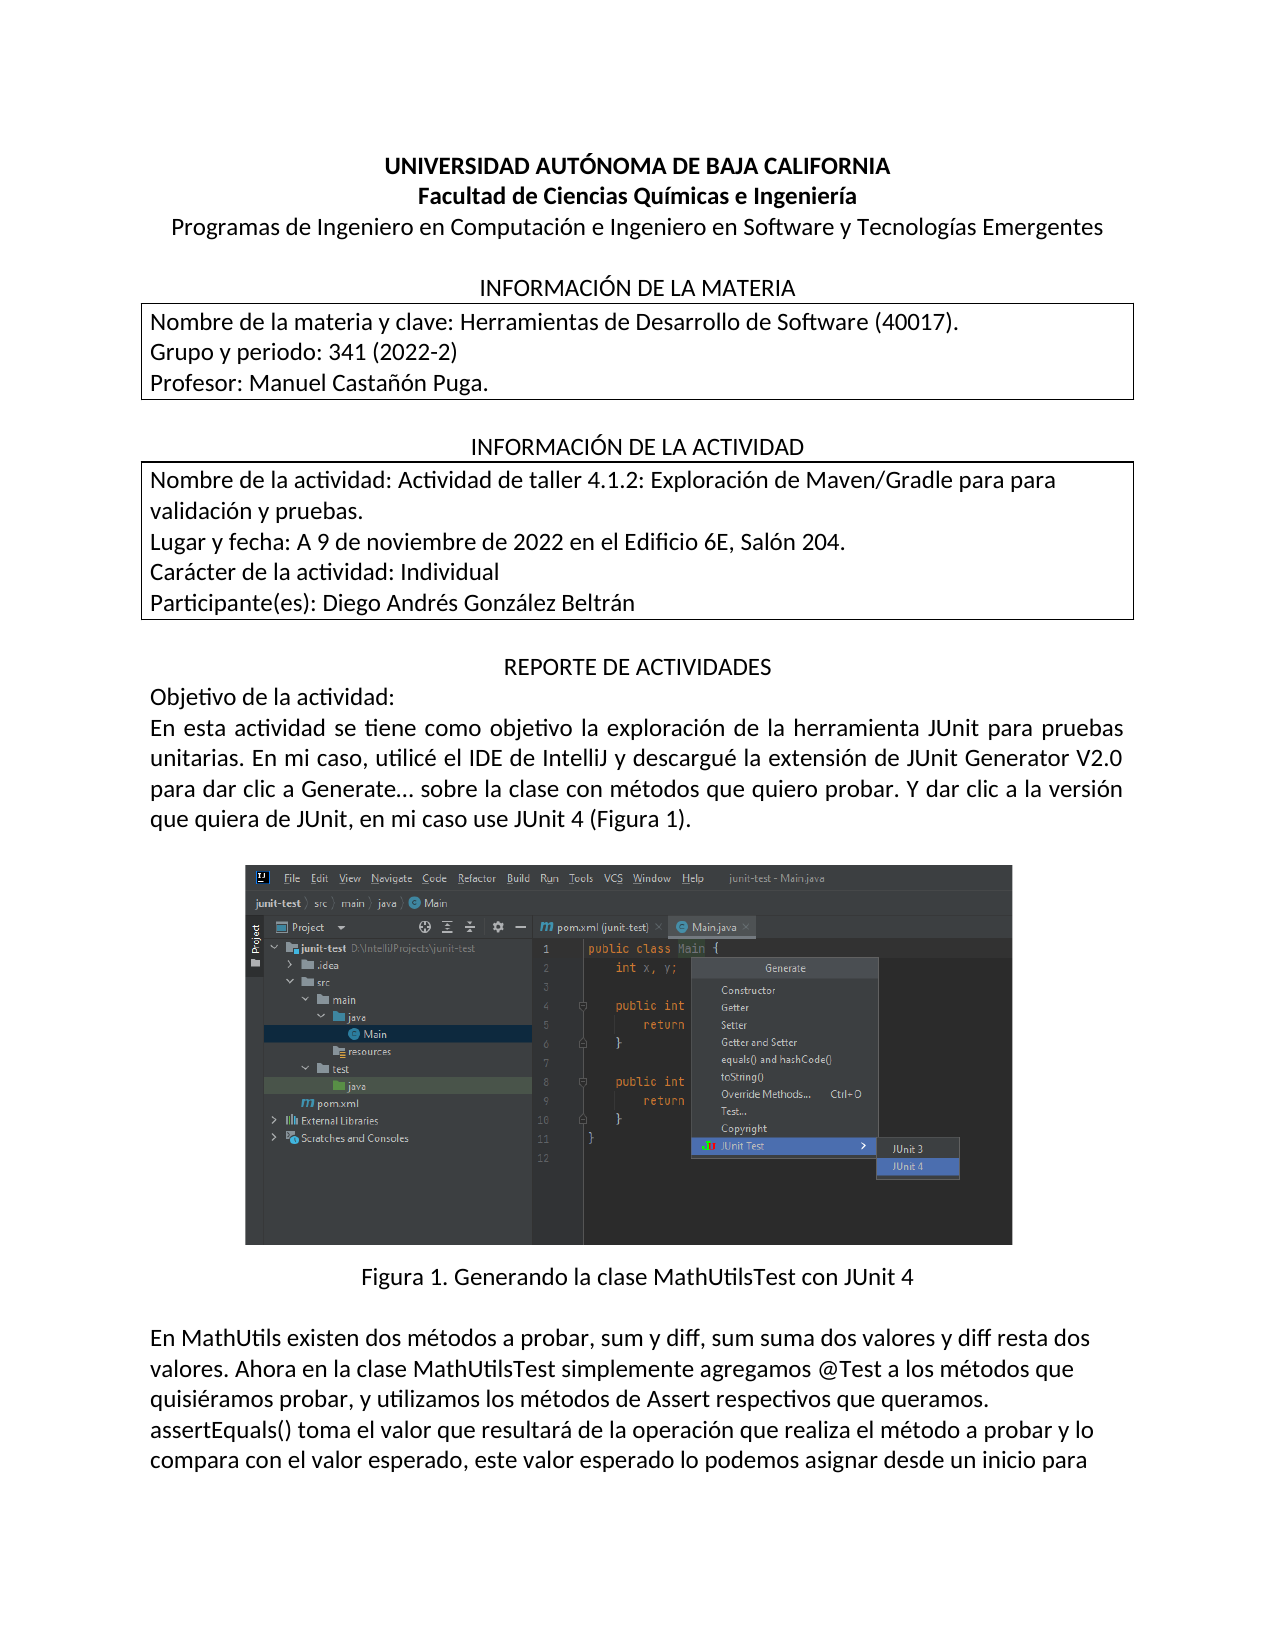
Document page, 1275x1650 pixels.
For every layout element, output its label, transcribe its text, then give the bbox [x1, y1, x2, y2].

text Carácter de la actividad: Individual [150, 556, 1125, 583]
text Programas de Ingeniero en Computación e Ingeniero en Software y Tecnologías Emergentes [150, 211, 1125, 242]
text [150, 1322, 1125, 1475]
picture [245, 865, 1013, 1245]
text UNIVERSIDAD AUTÓNOMA DE BAJA CALIFORNIA [150, 150, 1125, 181]
text En esta actividad se tiene como objetivo la exploración de la herramienta JUnit para pruebas unitarias. En mi caso, utilicé el IDE de IntelliJ y descargué la extensión de JUnit Generator V2.0 para dar clic a Generate… sobre la clase con métodos que quiero probar. Y dar clic a la versión que quiera de JUnit, en mi caso use JUnit 4 (Figura 1). [150, 712, 1125, 834]
text Participante(es): Diego Andrés González Beltrán [142, 583, 1133, 619]
text INFORMACIÓN DE LA ACTIVIDAD [150, 431, 1125, 461]
text Objetivo de la actividad: [150, 681, 1125, 712]
text Nombre de la materia y clave: Herramientas de Desarrollo de Software (40017). [142, 304, 1133, 336]
text REPORTE DE ACTIVIDADES [150, 651, 1125, 681]
text Figura 1. Generando la clase MathUtilsTest con JUnit 4 [150, 1261, 1125, 1292]
text Profesor: Manuel Castañón Puga. [142, 364, 1133, 399]
text INFORMACIÓN DE LA MATERIA [150, 272, 1125, 303]
text Facultad de Ciencias Químicas e Ingeniería [150, 181, 1125, 211]
text Nombre de la actividad: Actividad de taller 4.1.2: Exploración de Maven/Gradle para para validación y pruebas. [142, 463, 1133, 526]
text Lugar y fecha: A 9 de noviembre de 2022 en el Edificio 6E, Salón 204. [150, 526, 1125, 556]
text Grupo y periodo: 341 (2022-2) [150, 336, 1125, 364]
